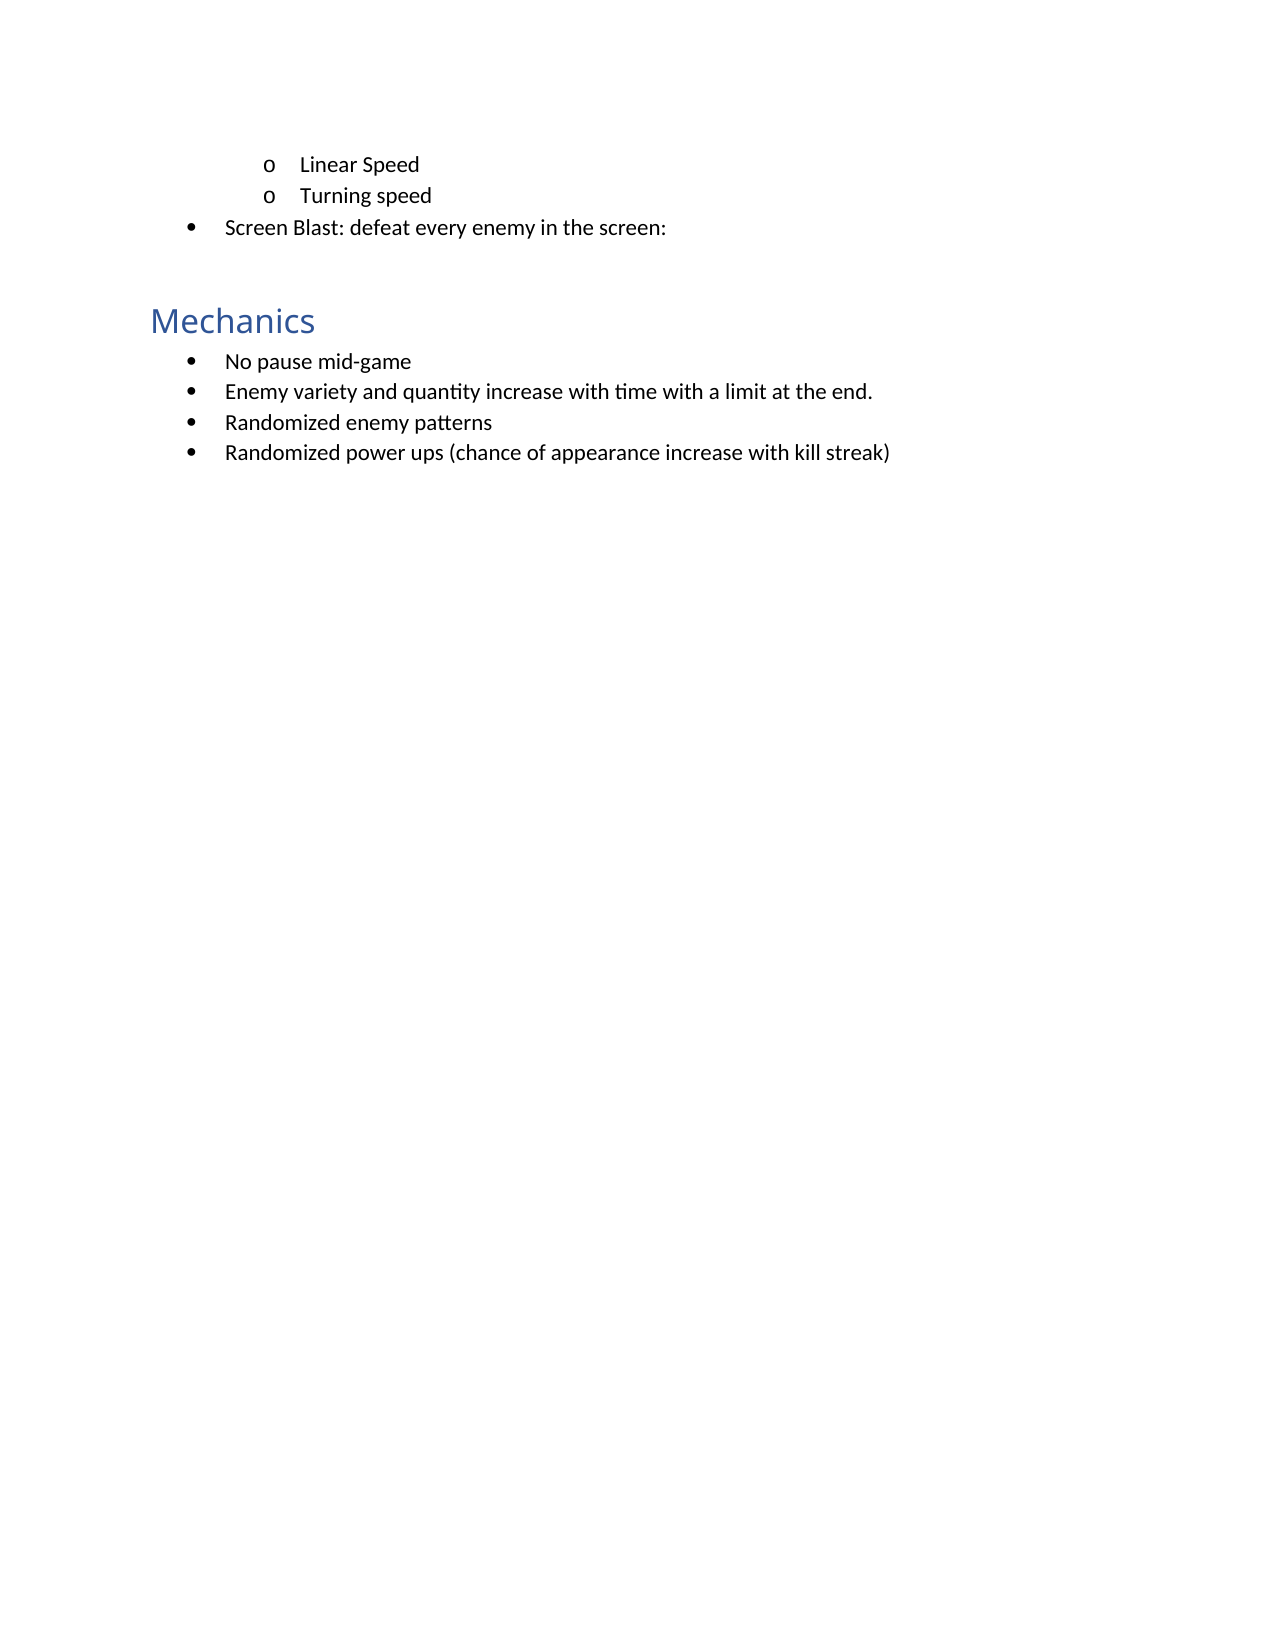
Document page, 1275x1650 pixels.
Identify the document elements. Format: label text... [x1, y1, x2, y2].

list Screen Blast: defeat every enemy in the screen: [187, 213, 1125, 241]
list Enemy variety and quantity increase with time with a limit at the end. [187, 377, 1125, 406]
list No pause mid-game [187, 347, 1125, 375]
list Randomized enemy patterns [187, 408, 1125, 436]
subtitle Mechanics [150, 298, 1125, 344]
list Turning speed [262, 181, 1125, 211]
list Linear Speed [262, 150, 1125, 179]
list Randomized power ups (chance of appearance increase with kill streak) [187, 438, 1125, 466]
